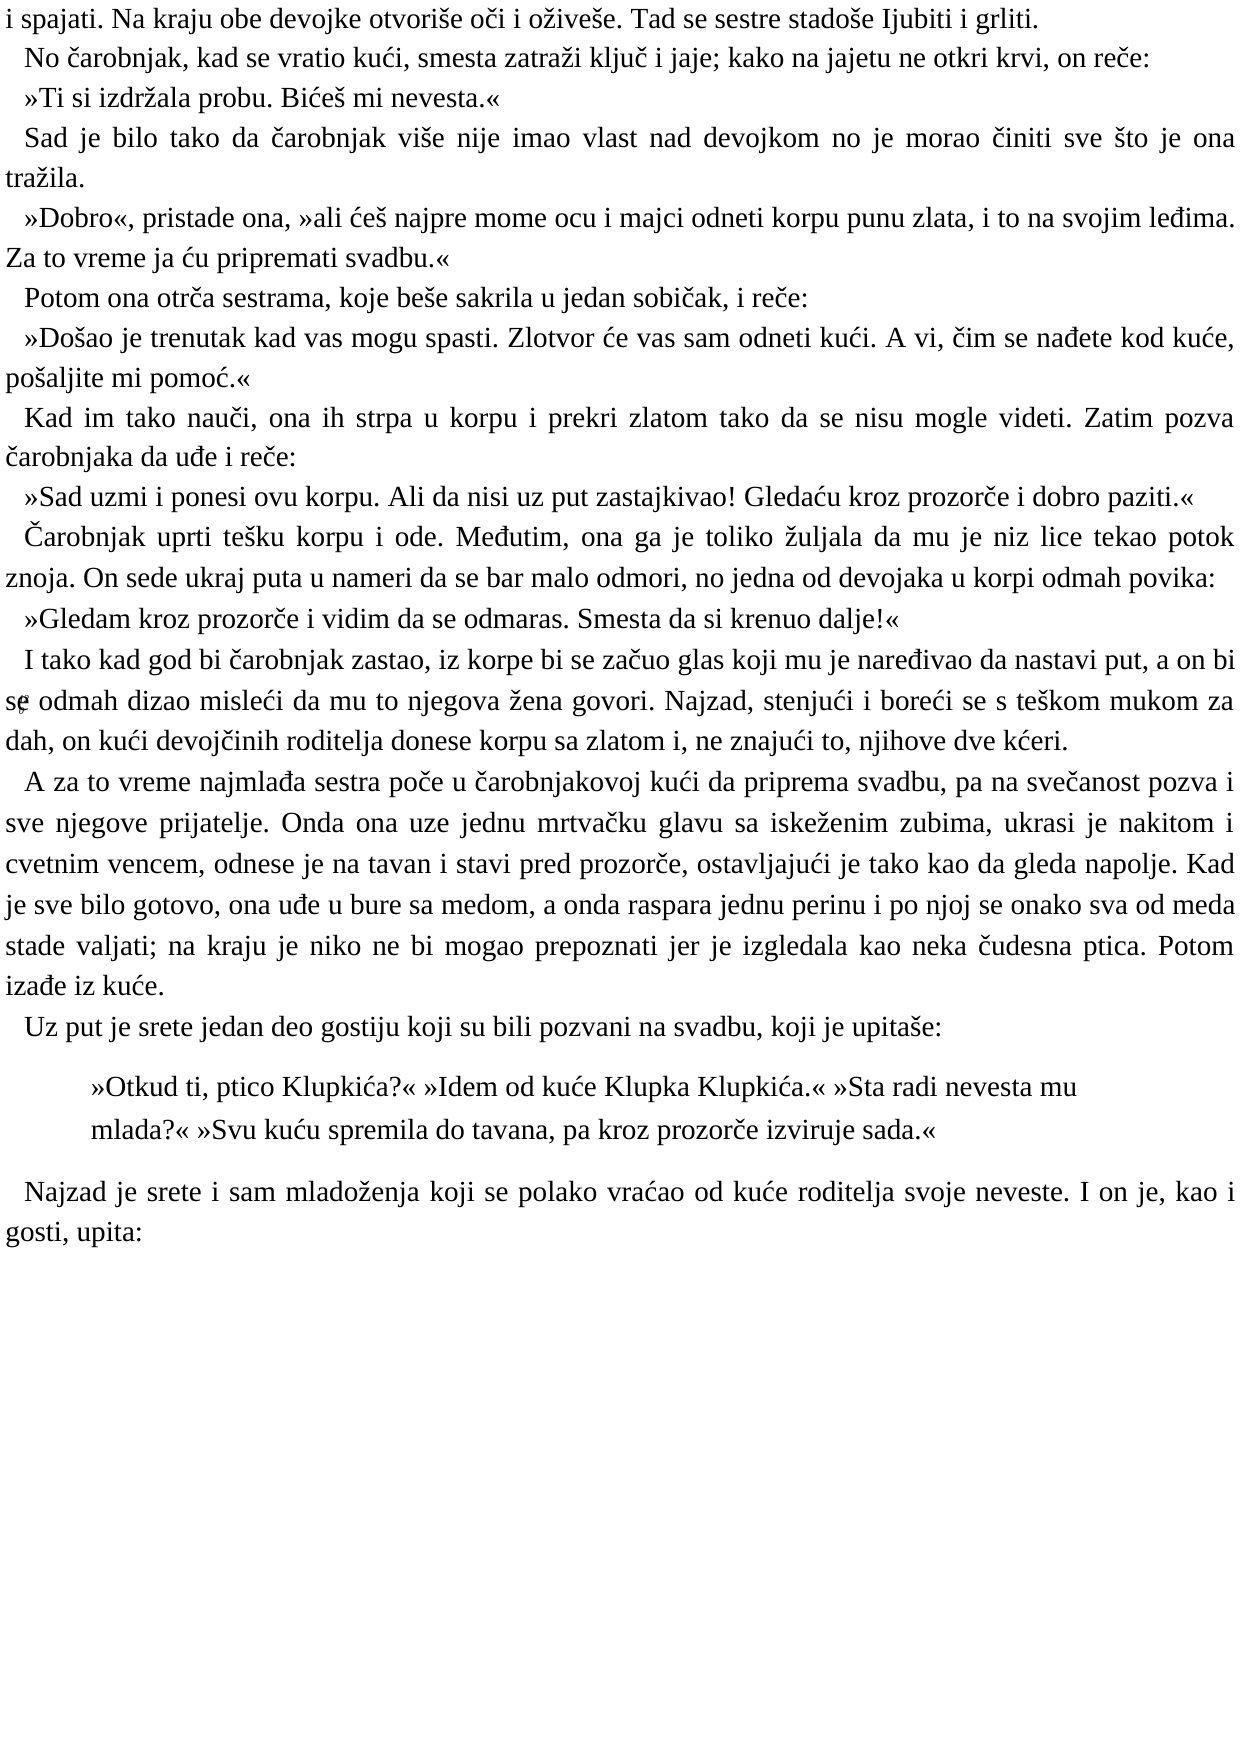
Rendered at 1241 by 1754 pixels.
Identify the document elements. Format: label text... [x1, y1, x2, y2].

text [5, 1, 1236, 34]
text I tako kad god bi čarobnjak zastao, iz korpe bi se začuo glas koji mu je naređivao da nastavi put, a on bi se odmah dizao misleći da mu to njegova žena govori. Najzad, stenjući i boreći se s teškom mukom za dah, on kući devojčinih roditelja donese korpu sa zlatom i, ne znajući to, njihove dve kćeri. [5, 642, 1236, 757]
text Sad je bilo tako da čarobnjak više nije imao vlast nad devojkom no je morao činiti sve što je ona tražila. [5, 120, 1236, 194]
text »Ti si izdržala probu. Bićeš mi nevesta.« [5, 81, 1236, 114]
text Potom ona otrča sestrama, koje beše sakrila u jedan sobičak, i reče: [5, 280, 1236, 313]
text »Dobro«, pristade ona, »ali ćeš najpre mome ocu i majci odneti korpu punu zlata, i to na svojim leđima. Za to vreme ja ću pripremati svadbu.« [5, 200, 1236, 274]
text »Sad uzmi i ponesi ovu korpu. Ali da nisi uz put zastajkivao! Gledaću kroz prozorče i dobro paziti.« [5, 479, 1236, 513]
text Kad im tako nauči, ona ih strpa u korpu i prekri zlatom tako da se nisu mogle videti. Zatim pozva čarobnjaka da uđe i reče: [5, 400, 1236, 473]
text »Gledam kroz prozorče i vidim da se odmaras. Smesta da si krenuo dalje!« [5, 601, 1236, 634]
text »Došao je trenutak kad vas mogu spasti. Zlotvor će vas sam odneti kući. A vi, čim se nađete kod kuće, pošaljite mi pomoć.« [5, 320, 1236, 393]
text Uz put je srete jedan deo gostiju koji su bili pozvani na svadbu, koji je upitaše: [5, 1009, 1236, 1043]
text Čarobnjak uprti tešku korpu i ode. Međutim, ona ga je toliko žuljala da mu je niz lice tekao potok znoja. On sede ukraj puta u nameri da se bar malo odmori, no jedna od devojaka u korpi odmah povika: [5, 519, 1236, 594]
text »Otkud ti, ptico Klupkića?« »Idem od kuće Klupka Klupkića.« »Sta radi nevesta mu mlada?« »Svu kuću spremila do tavana, pa kroz prozorče izviruje sada.« [91, 1069, 1136, 1146]
text Najzad je srete i sam mladoženja koji se polako vraćao od kuće roditelja svoje neveste. I on je, kao i gosti, upita: [5, 1174, 1236, 1248]
text A za to vreme najmlađa sestra poče u čarobnjakovoj kući da priprema svadbu, pa na svečanost pozva i sve njegove prijatelje. Onda ona uze jednu mrtvačku glavu sa iskeženim zubima, ukrasi je nakitom i cvetnim vencem, odnese je na tavan i stavi pred prozorče, ostavljajući je tako kao da gleda napolje. Kad je sve bilo gotovo, ona uđe u bure sa medom, a onda raspara jednu perinu i po njoj se onako sva od meda stade valjati; na kraju je niko ne bi mogao prepoznati jer je izgledala kao neka čudesna ptica. Potom izađe iz kuće. [5, 764, 1236, 1002]
text No čarobnjak, kad se vratio kući, smesta zatraži ključ i jaje; kako na jajetu ne otkri krvi, on reče: [5, 41, 1236, 74]
